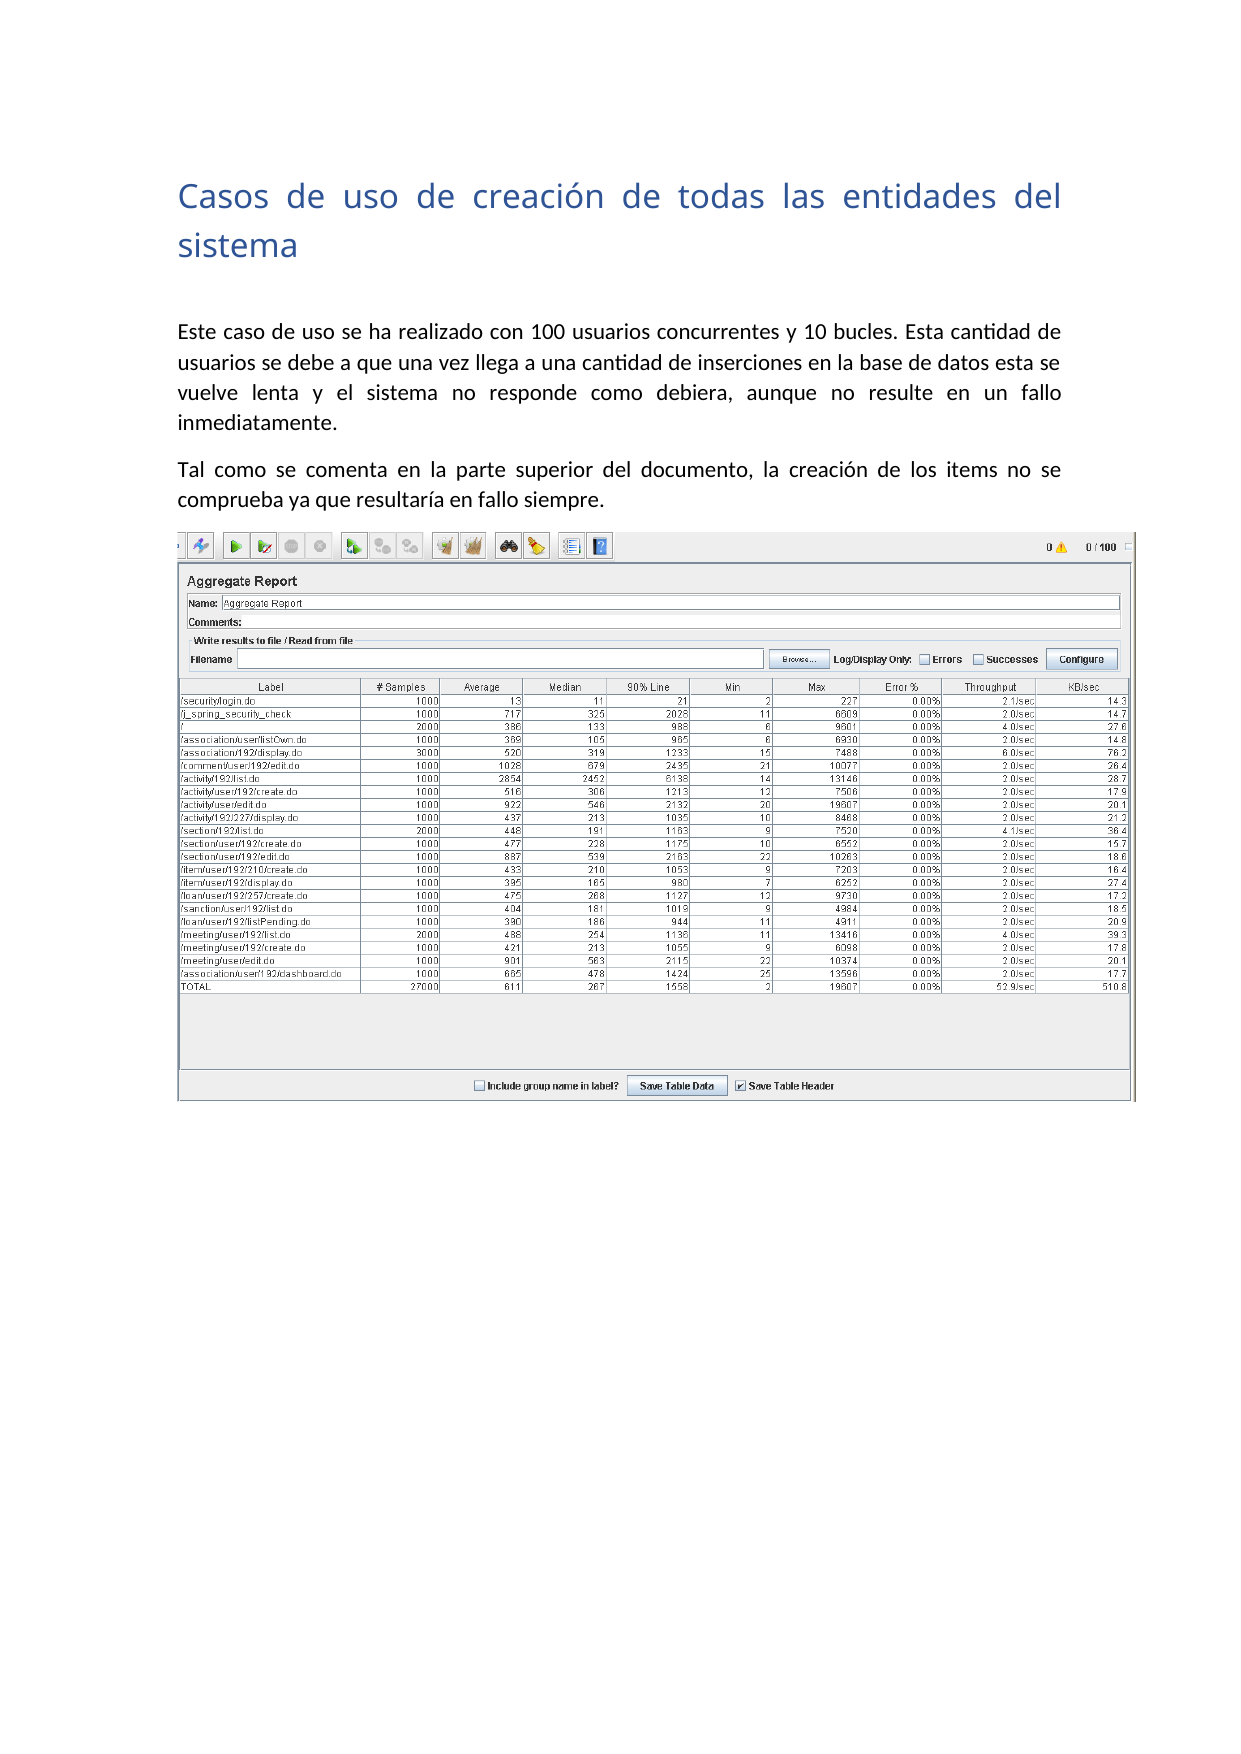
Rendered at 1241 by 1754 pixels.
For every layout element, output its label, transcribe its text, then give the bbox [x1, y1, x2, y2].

text Tal como se comenta en la parte superior del documento, la creación de los items no se comprueba ya que resultaría en fallo siempre. [177, 455, 1063, 513]
text Este caso de uso se ha realizado con 100 usuarios concurrentes y 10 bucles. Esta cantidad de usuarios se debe a que una vez llega a una cantidad de inserciones en la base de datos esta se vuelve lenta y el sistema no responde como debiera, aunque no resulte en un fallo inmediatamente. [177, 317, 1063, 436]
picture [177, 532, 1138, 1102]
subtitle Casos de uso de creación de todas las entidades del sistema [177, 173, 1063, 267]
